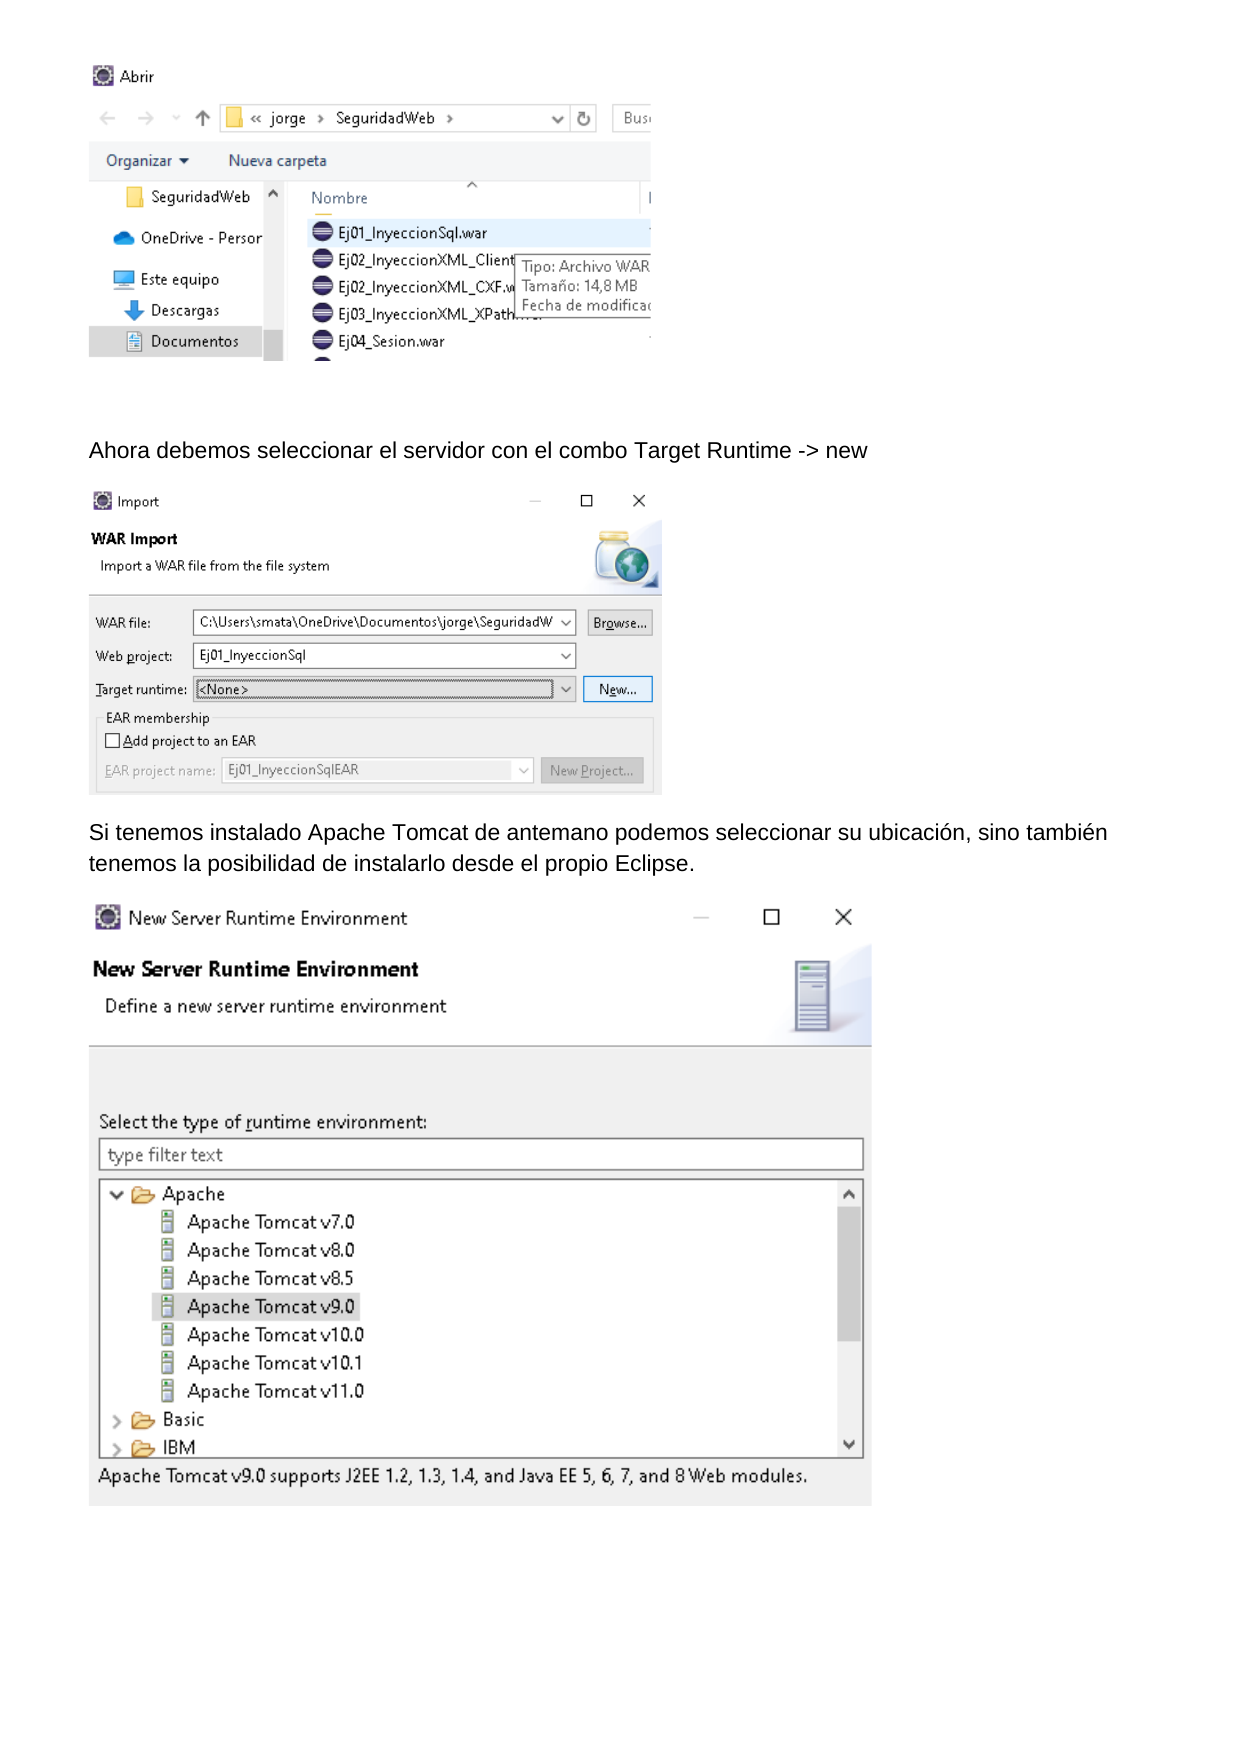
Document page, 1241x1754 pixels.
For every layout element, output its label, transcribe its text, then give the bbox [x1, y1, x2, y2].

text Ahora debemos seleccionar el servidor con el combo Target Runtime -> new [89, 437, 1167, 463]
picture [88, 900, 872, 1506]
text Si tenemos instalado Apache Tomcat de antemano podemos seleccionar su ubicación, sino también tenemos la posibilidad de instalarlo desde el propio Eclipse. [89, 819, 1167, 876]
picture [88, 488, 662, 795]
picture [88, 59, 651, 361]
